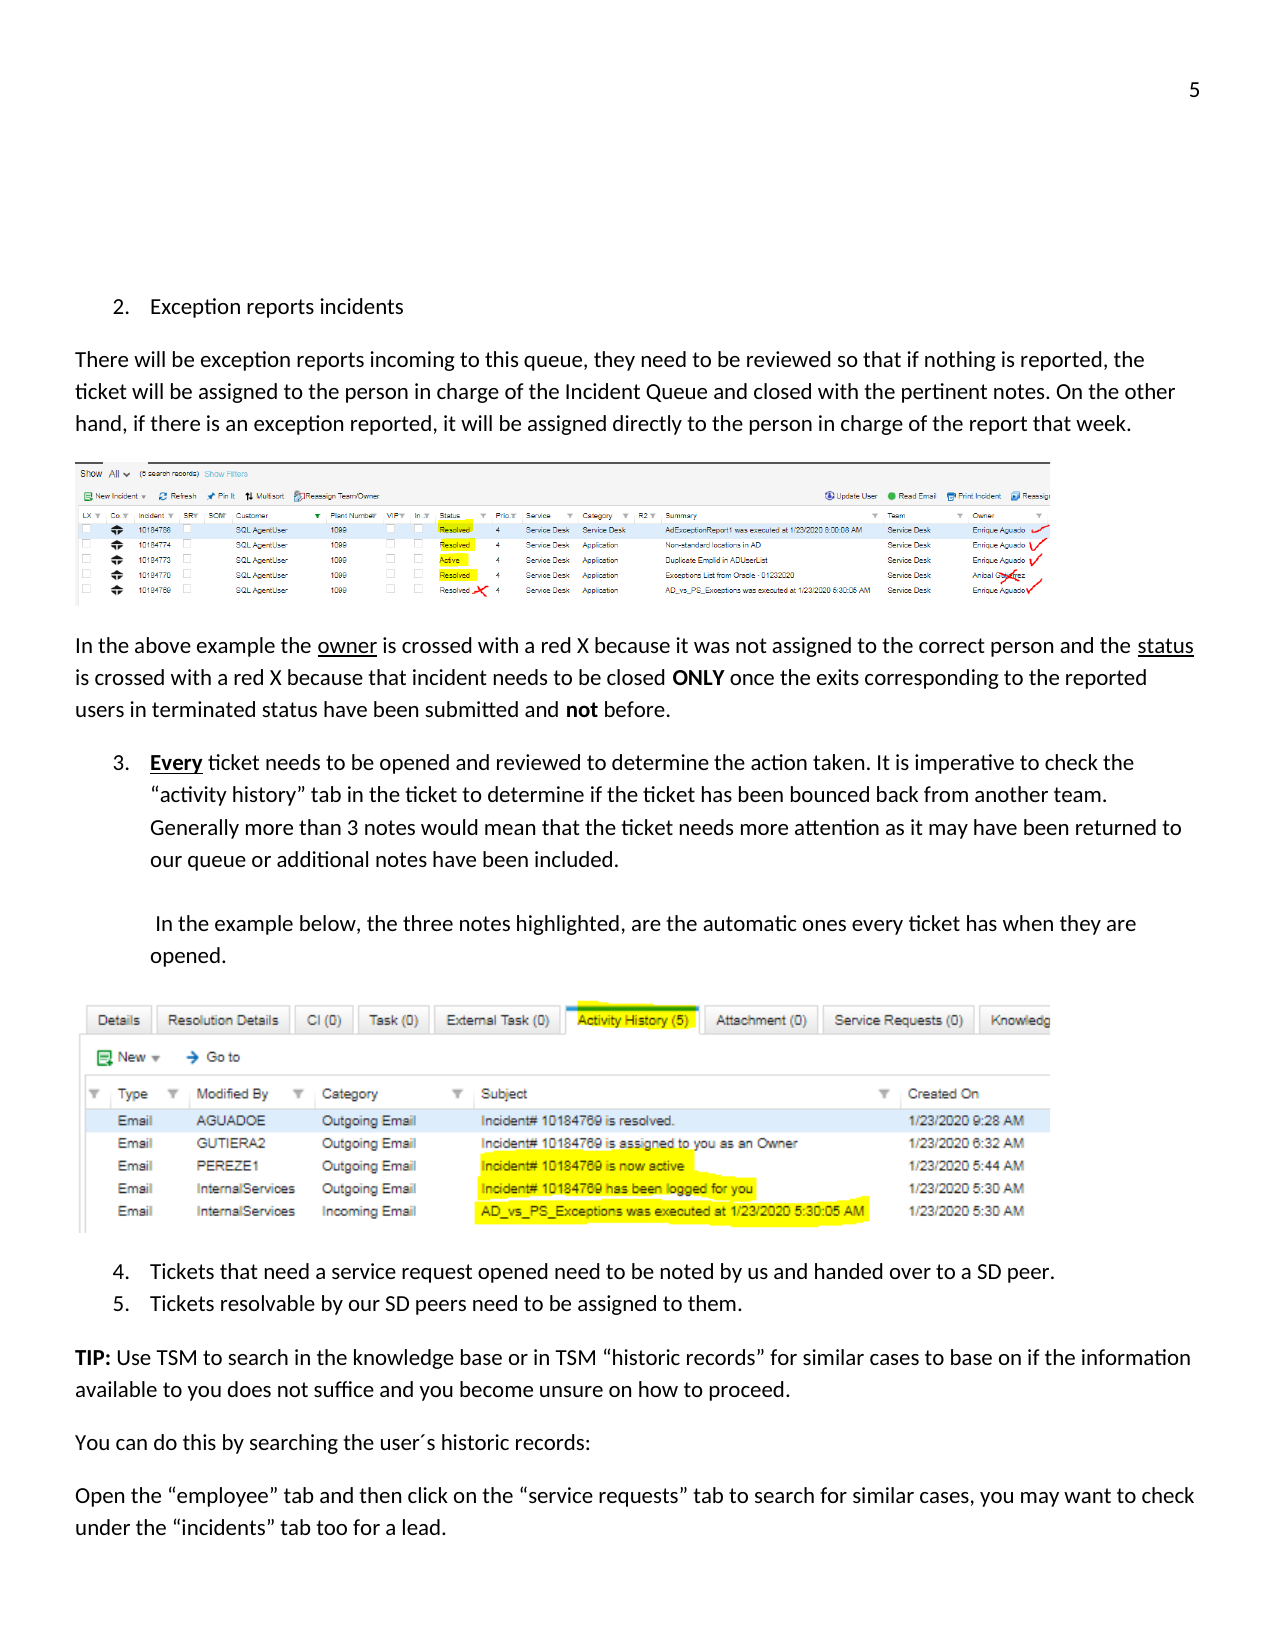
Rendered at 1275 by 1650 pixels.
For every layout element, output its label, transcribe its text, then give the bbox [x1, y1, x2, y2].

picture [75, 462, 1050, 606]
list Exception reports incidents [112, 292, 1200, 320]
list Tickets resolvable by our SD peers need to be assigned to them. [112, 1289, 1200, 1318]
picture [75, 994, 1050, 1233]
text TIP: Use TSM to search in the knowledge base or in TSM “historic records” for similar cases to base on if the information available to you does not suffice and you become unsure on how to proceed. [75, 1343, 1200, 1403]
list Tickets that need a service request opened need to be noted by us and handed over to a SD peer. [112, 1257, 1200, 1285]
list Every ticket needs to be opened and reviewed to determine the action taken. It is imperative to check the “activity history” tab in the ticket to determine if the ticket has been bounced back from another team. Generally more than 3 notes would mean that the ticket needs more attention as it may have been returned to our queue or additional notes have been included. [112, 748, 1200, 873]
text In the above example the owner is crossed with a red X because it was not assigned to the correct person and the status is crossed with a red X because that incident needs to be closed ONLY once the exits corresponding to the reported users in terminated status have been submitted and not before. [75, 631, 1200, 723]
text Open the “employee” tab and then click on the “service requests” tab to search for similar cases, you may want to check under the “incidents” tab too for a lead. [75, 1481, 1200, 1541]
text There will be exception reports incoming to this queue, they need to be reviewed so that if nothing is reported, the ticket will be assigned to the person in charge of the Incident Queue and closed with the pertinent notes. On the other hand, if there is an exception reported, it will be assigned directly to the person in charge of the report that week. [75, 345, 1200, 437]
text You can do this by searching the user´s historic records: [75, 1428, 1200, 1456]
list In the example below, the three notes highlighted, are the automatic ones every ticket has when they are opened. [150, 909, 1200, 969]
